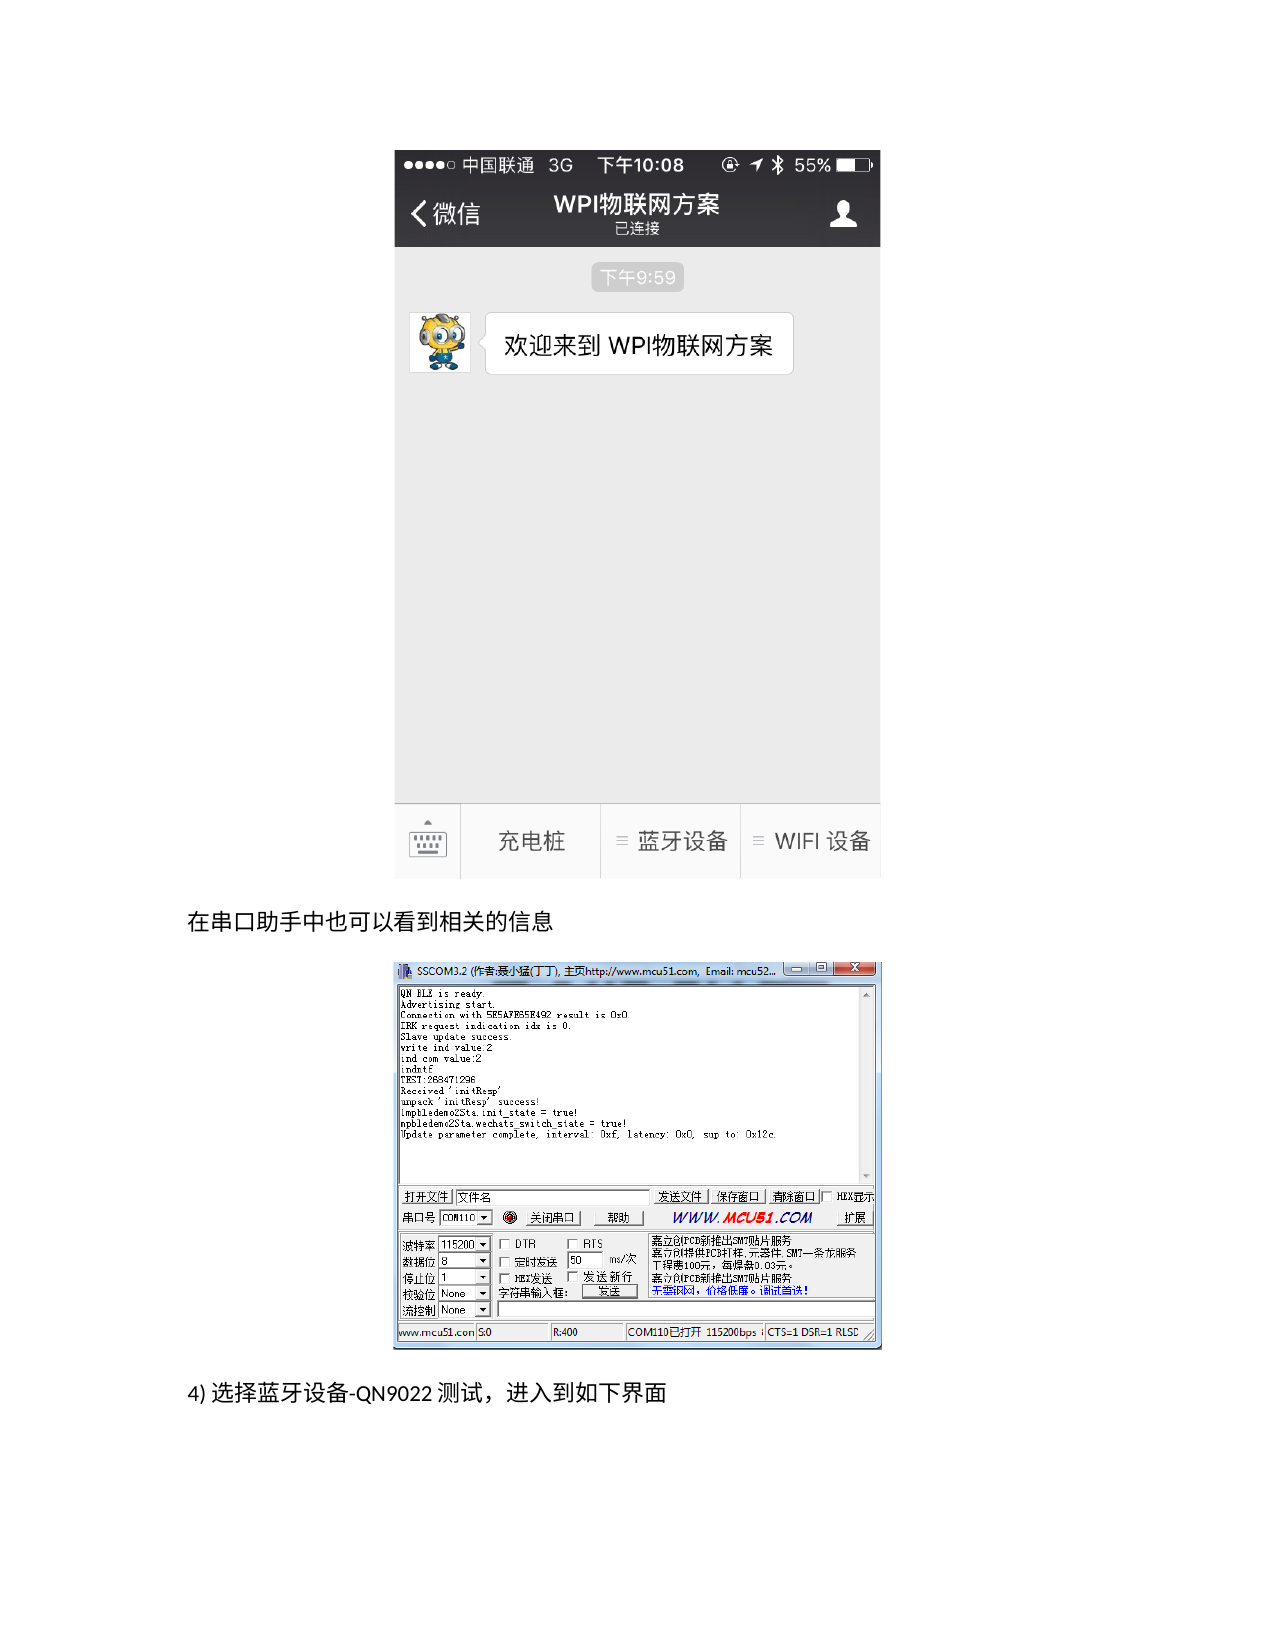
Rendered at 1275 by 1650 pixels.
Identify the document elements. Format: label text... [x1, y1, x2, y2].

picture [393, 962, 882, 1350]
text 4) 选择蓝牙设备-QN9022 测试，进入到如下界面 [187, 1375, 1087, 1408]
text 在串口助手中也可以看到相关的信息 [187, 904, 1087, 937]
picture [394, 150, 881, 879]
